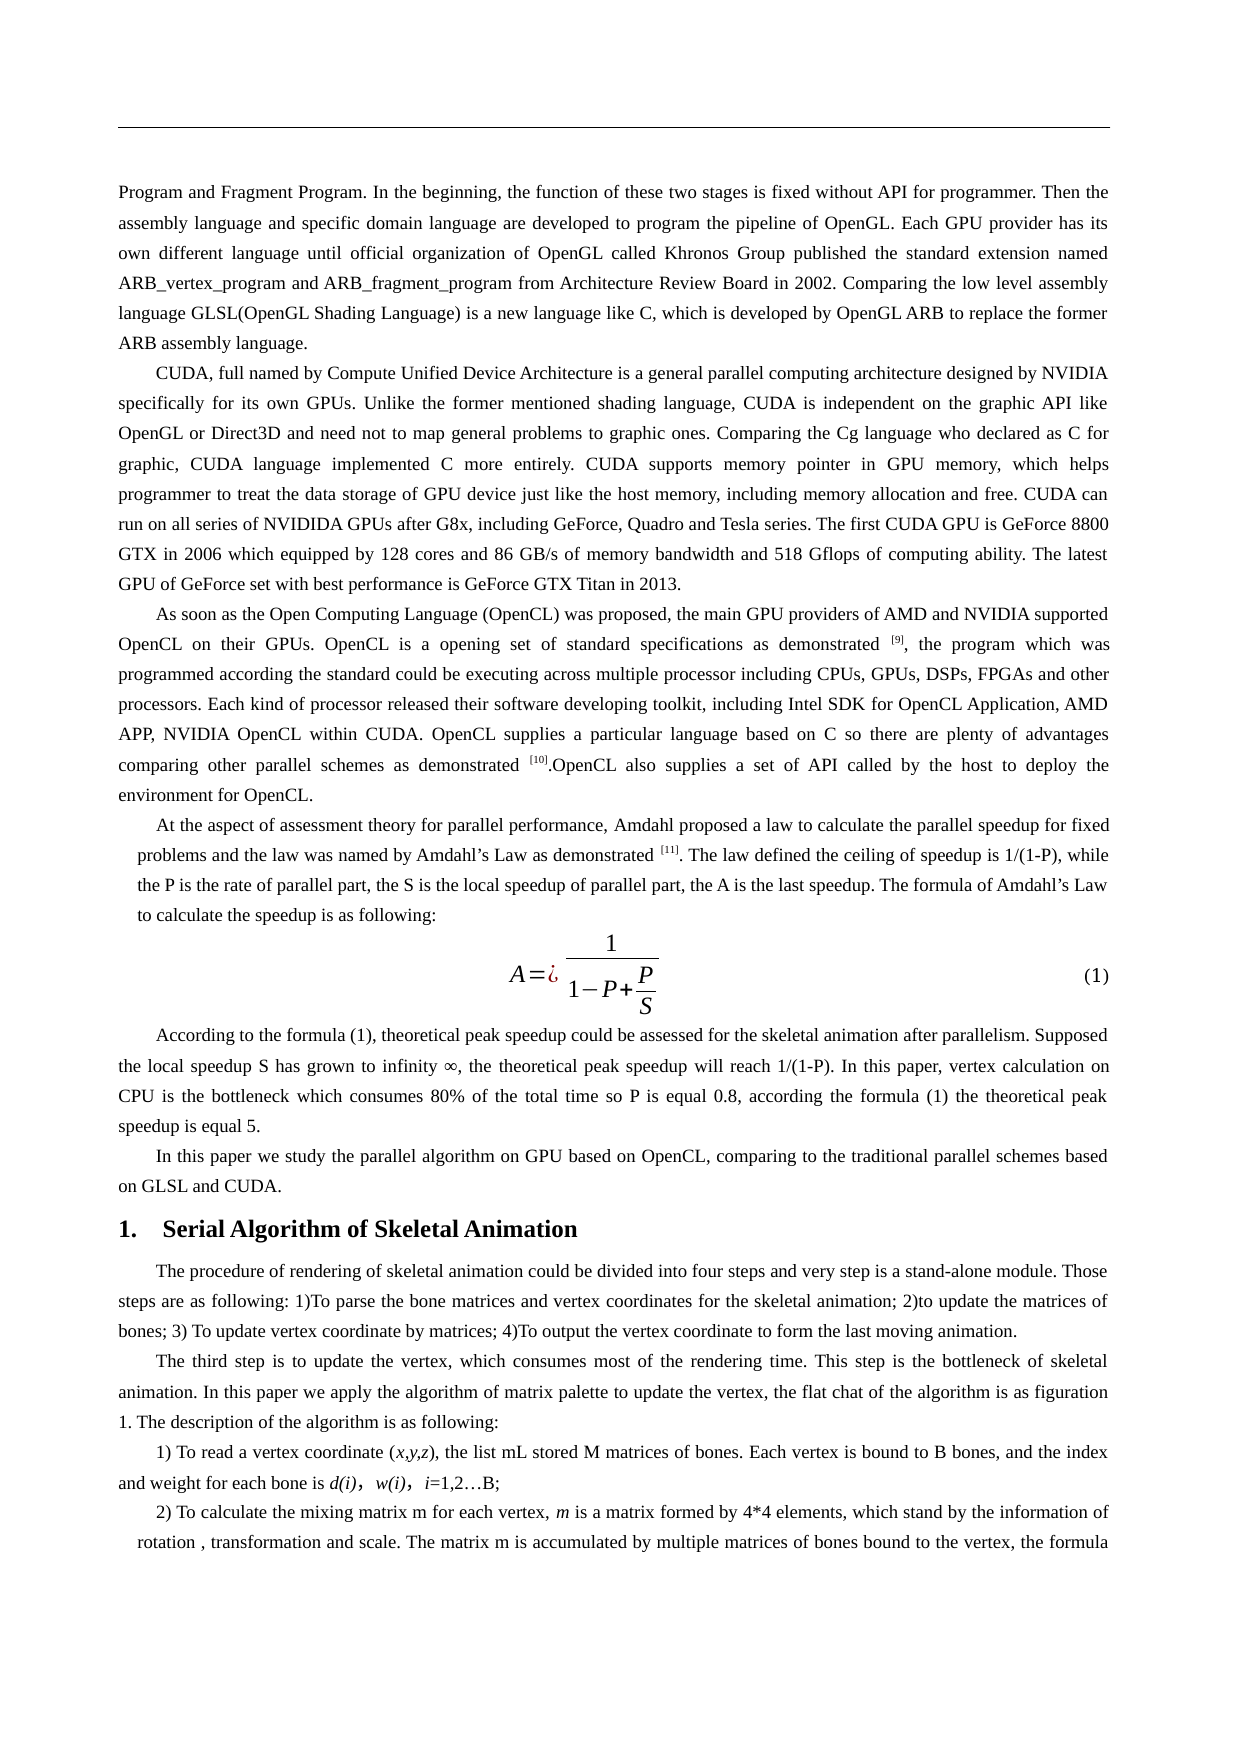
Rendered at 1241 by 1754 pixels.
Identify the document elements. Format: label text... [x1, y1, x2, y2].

list Serial Algorithm of Skeletal Animation [118, 1213, 1110, 1243]
text In this paper we study the parallel algorithm on GPU based on OpenCL, comparing to the traditional parallel schemes based on GLSL and CUDA. [118, 1141, 1110, 1201]
text The procedure of rendering of skeletal animation could be divided into four steps and very step is a stand-alone module. Those steps are as following: 1)To parse the bone matrices and vertex coordinates for the skeletal animation; 2)to update the matrices of bones; 3) To update vertex coordinate by matrices; 4)To output the vertex coordinate to form the last moving animation. [118, 1256, 1110, 1346]
text 1) To read a vertex coordinate (x,y,z), the list mL stored M matrices of bones. Each vertex is bound to B bones, and the index and weight for each bone is d(i)，w(i)，i=1,2…B; [118, 1436, 1110, 1497]
text At the aspect of assessment theory for parallel performance, Amdahl proposed a law to calculate the parallel speedup for fixed problems and the law was named by Amdahl’s Law as demonstrated [11]. The law defined the ceiling of speedup is 1/(1-P), while the P is the rate of parallel part, the S is the local speedup of parallel part, the A is the last speedup. The formula of Amdahl’s Law to calculate the speedup is as following: [137, 809, 1110, 930]
text As soon as the Open Computing Language (OpenCL) was proposed, the main GPU providers of AMD and NVIDIA supported OpenCL on their GPUs. OpenCL is a opening set of standard specifications as demonstrated [9], the program which was programmed according the standard could be executing across multiple processor including CPUs, GPUs, DSPs, FPGAs and other processors. Each kind of processor released their software developing toolkit, including Intel SDK for OpenCL Application, AMD APP, NVIDIA OpenCL within CUDA. OpenCL supplies a particular language based on C so there are plenty of advantages comparing other parallel schemes as demonstrated [10].OpenCL also supplies a set of API called by the host to deploy the environment for OpenCL. [118, 599, 1110, 809]
text According to the formula (1), theoretical peak speedup could be assessed for the skeletal animation after parallelism. Supposed the local speedup S has grown to infinity ∞, the theoretical peak speedup will reach 1/(1-P). In this paper, vertex calculation on CPU is the bottleneck which consumes 80% of the total time so P is equal 0.8, according the formula (1) the theoretical peak speedup is equal 5. [118, 1020, 1110, 1141]
text The third step is to update the vertex, which consumes most of the rendering time. This step is the bottleneck of skeletal animation. In this paper we apply the algorithm of matrix palette to update the vertex, the flat chat of the algorithm is as figuration 1. The description of the algorithm is as following: [118, 1346, 1110, 1436]
text CUDA, full named by Compute Unified Device Architecture is a general parallel computing architecture designed by NVIDIA specifically for its own GPUs. Unlike the former mentioned shading language, CUDA is independent on the graphic API like OpenGL or Direct3D and need not to map general problems to graphic ones. Comparing the Cg language who declared as C for graphic, CUDA language implemented C more entirely. CUDA supports memory pointer in GPU memory, which helps programmer to treat the data storage of GPU device just like the host memory, including memory allocation and free. CUDA can run on all series of NVIDIDA GPUs after G8x, including GeForce, Quadro and Tesla series. The first CUDA GPU is GeForce 8800 GTX in 2006 which equipped by 128 cores and 86 GB/s of memory bandwidth and 518 Gflops of computing ability. The latest GPU of GeForce set with best performance is GeForce GTX Titan in 2013. [118, 358, 1110, 599]
text (1) [118, 930, 1110, 1020]
